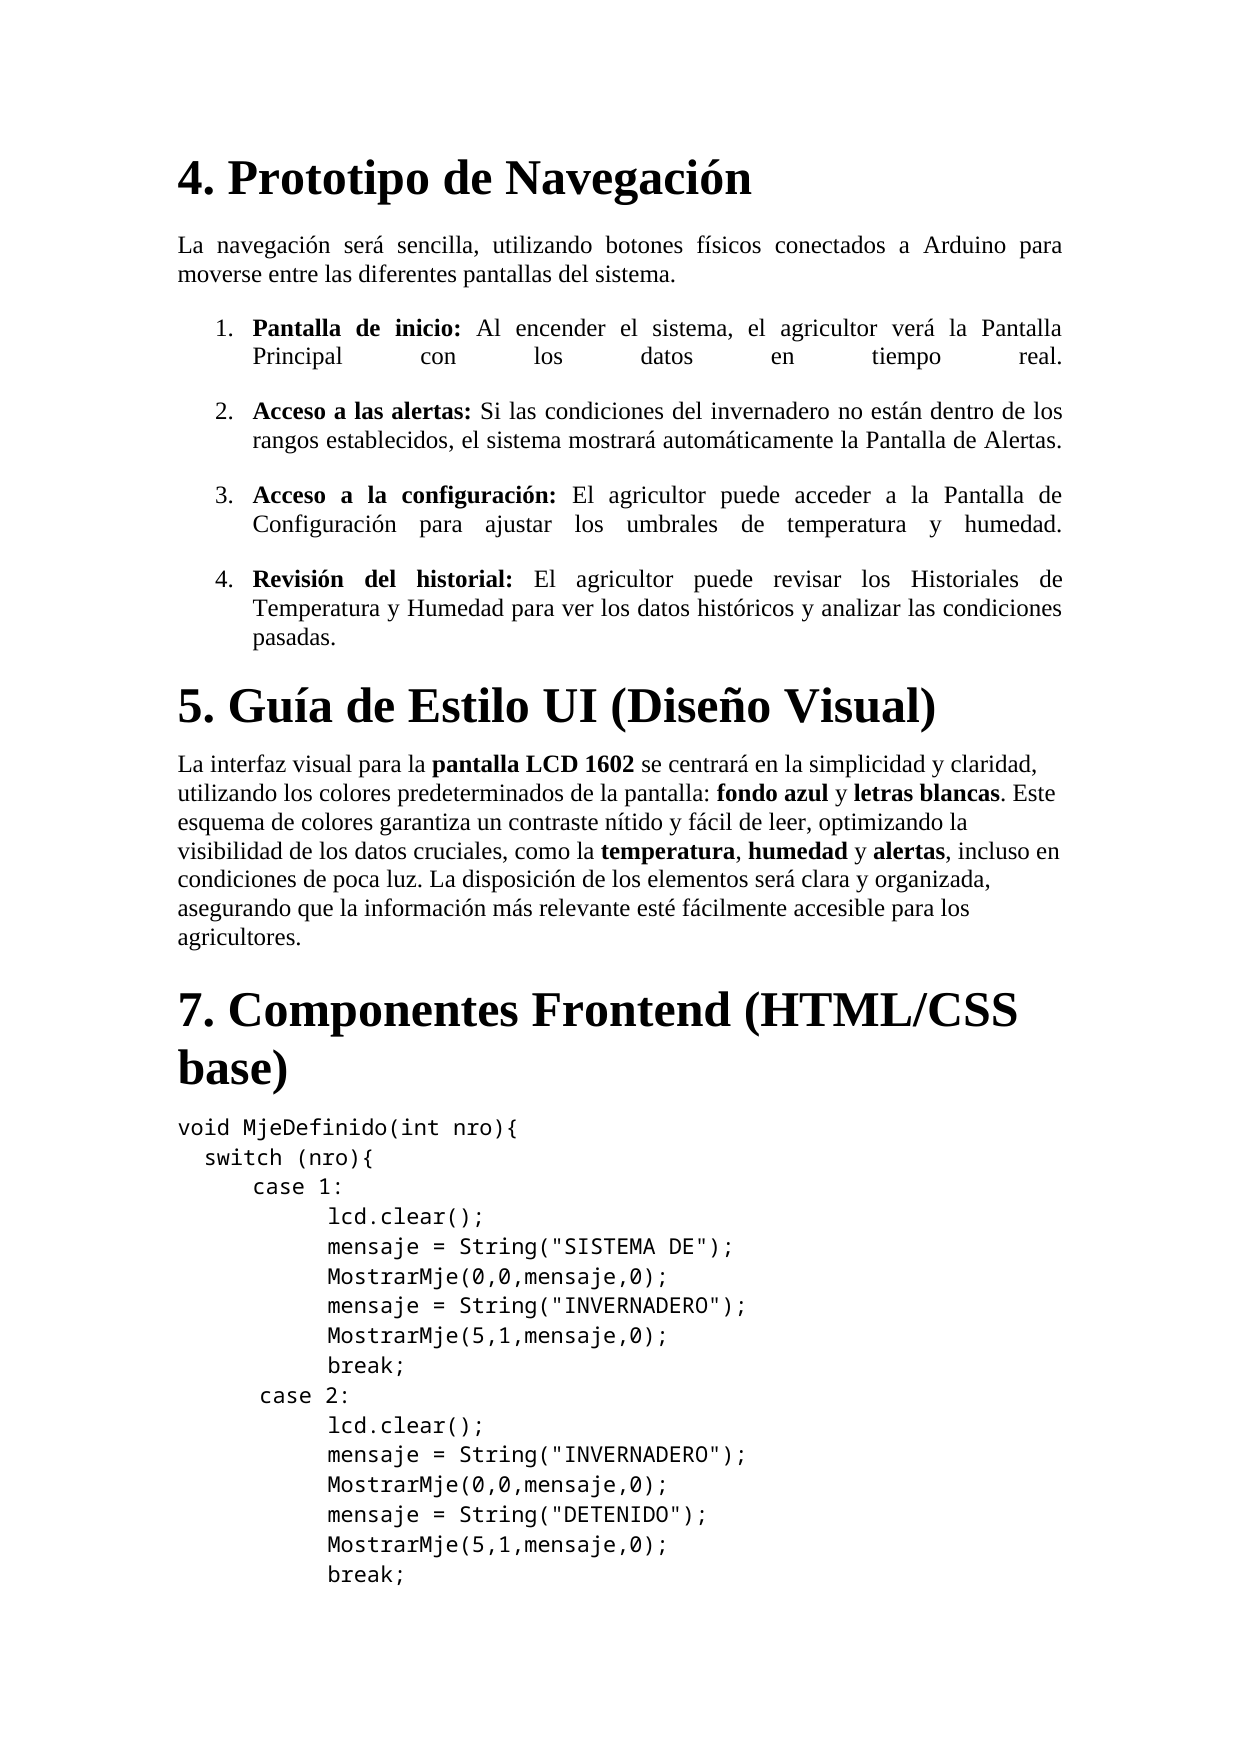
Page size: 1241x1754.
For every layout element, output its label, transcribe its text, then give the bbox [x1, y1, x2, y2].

text case 1: [177, 1171, 1063, 1201]
text La navegación será sencilla, utilizando botones físicos conectados a Arduino para moverse entre las diferentes pantallas del sistema. [177, 230, 1063, 288]
text break; [177, 1558, 1063, 1588]
text MostrarMje(5,1,mensaje,0); [177, 1320, 1063, 1350]
text case 2: [177, 1380, 1063, 1409]
text break; [177, 1350, 1063, 1380]
list Acceso a la configuración: El agricultor puede acceder a la Pantalla de Configuración para ajustar los umbrales de temperatura y humedad. [215, 480, 1063, 564]
list Pantalla de inicio: Al encender el sistema, el agricultor verá la Pantalla Principal con los datos en tiempo real. [215, 313, 1063, 396]
text mensaje = String("DETENIDO"); [177, 1499, 1063, 1529]
text MostrarMje(5,1,mensaje,0); [177, 1529, 1063, 1558]
text mensaje = String("SISTEMA DE"); [177, 1231, 1063, 1261]
text MostrarMje(0,0,mensaje,0); [177, 1469, 1063, 1499]
text void MjeDefinido(int nro){ [177, 1112, 1063, 1141]
subtitle 4. Prototipo de Navegación [177, 148, 1063, 205]
subtitle 5. Guía de Estilo UI (Diseño Visual) [177, 675, 1063, 733]
text MostrarMje(0,0,mensaje,0); [177, 1261, 1063, 1290]
list Revisión del historial: El agricultor puede revisar los Historiales de Temperatura y Humedad para ver los datos históricos y analizar las condiciones pasadas. [215, 564, 1063, 650]
subtitle 7. Componentes Frontend (HTML/CSS base) [177, 980, 1063, 1095]
text mensaje = String("INVERNADERO"); [177, 1439, 1063, 1469]
list Acceso a las alertas: Si las condiciones del invernadero no están dentro de los rangos establecidos, el sistema mostrará automáticamente la Pantalla de Alertas. [215, 396, 1063, 480]
text mensaje = String("INVERNADERO"); [177, 1290, 1063, 1320]
text La interfaz visual para la pantalla LCD 1602 se centrará en la simplicidad y claridad, utilizando los colores predeterminados de la pantalla: fondo azul y letras blancas. Este esquema de colores garantiza un contraste nítido y fácil de leer, optimizando la visibilidad de los datos cruciales, como la temperatura, humedad y alertas, incluso en condiciones de poca luz. La disposición de los elementos será clara y organizada, asegurando que la información más relevante esté fácilmente accesible para los agricultores. [177, 749, 1063, 951]
text lcd.clear(); [177, 1409, 1063, 1439]
text switch (nro){ [177, 1141, 1063, 1171]
text lcd.clear(); [177, 1201, 1063, 1231]
